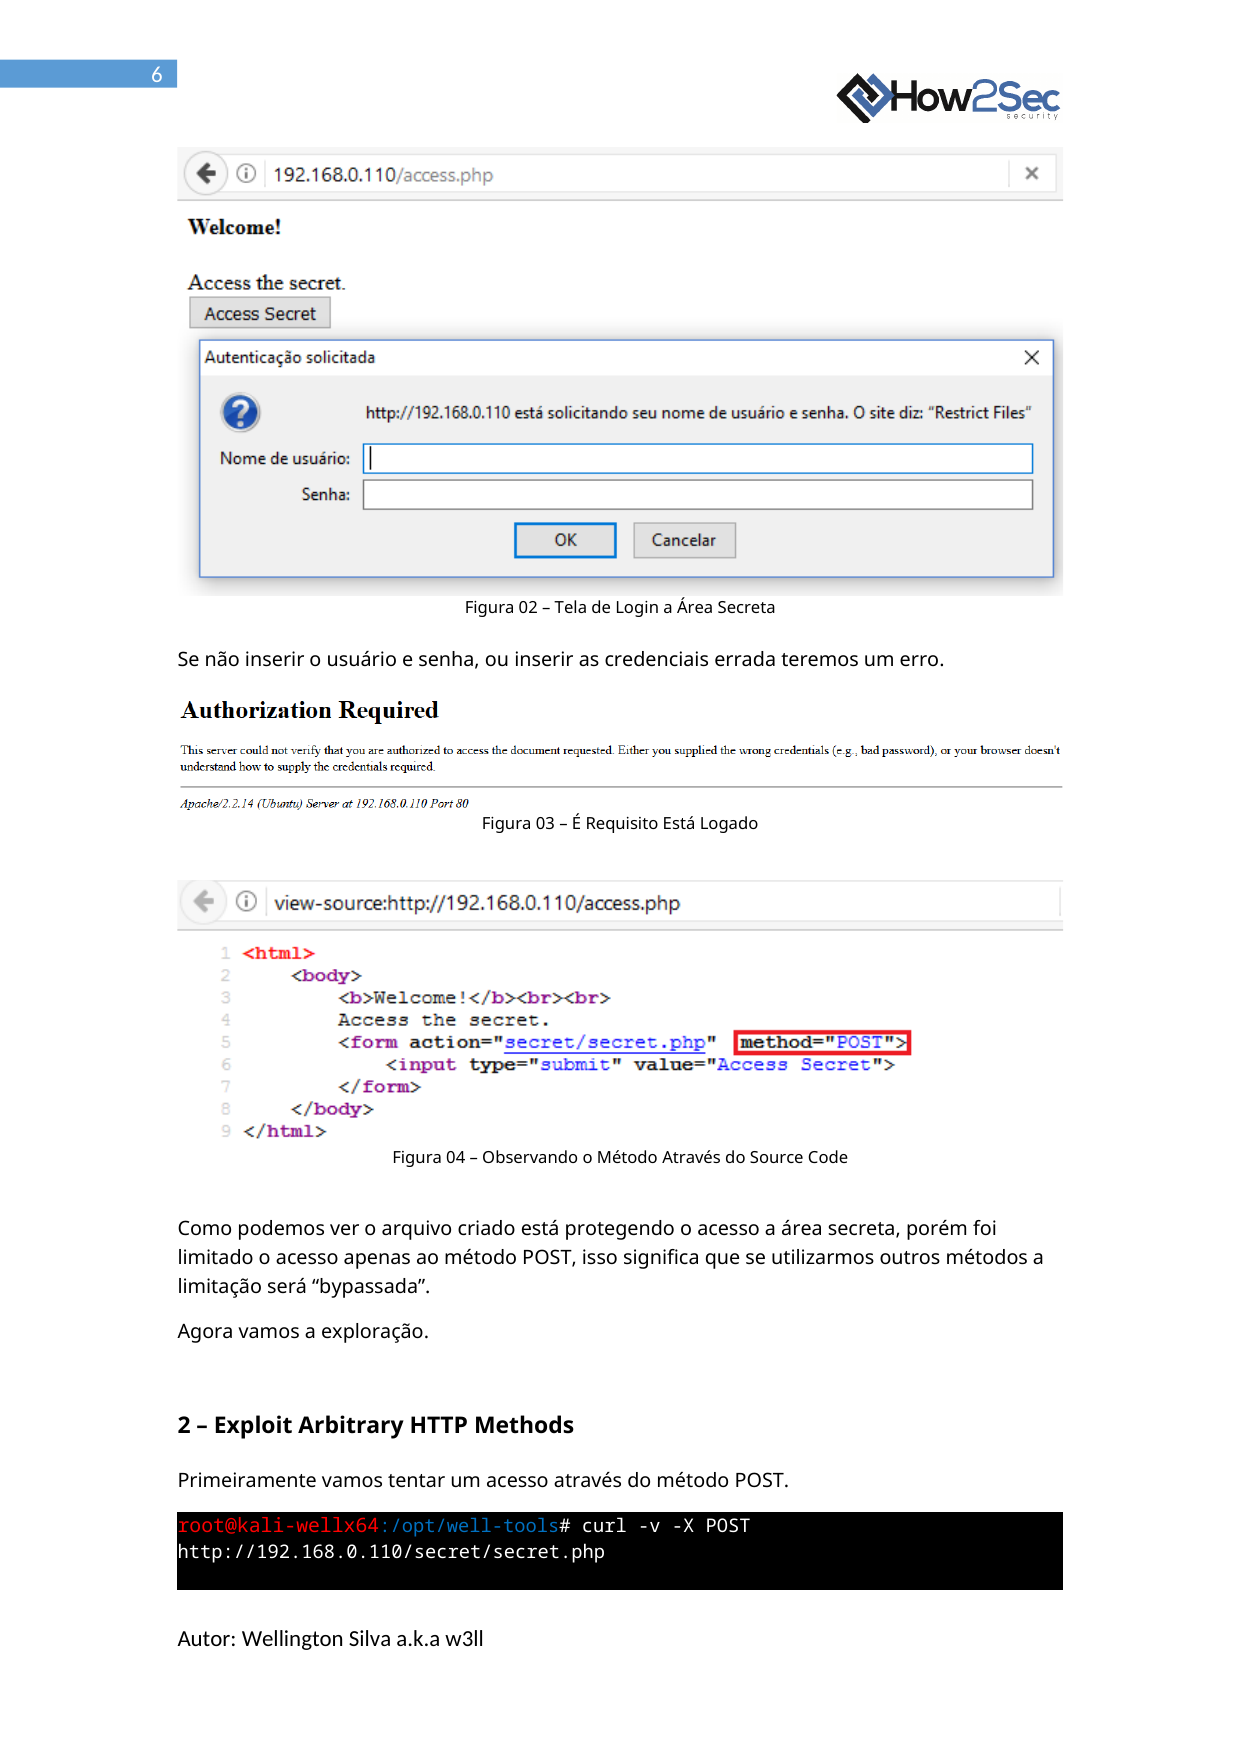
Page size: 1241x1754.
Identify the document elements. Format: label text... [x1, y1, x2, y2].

text Agora vamos a exploração. [177, 1318, 1063, 1345]
picture [177, 691, 1063, 812]
text Figura 02 – Tela de Login a Área Secreta [177, 596, 1063, 619]
text Primeiramente vamos tentar um acesso através do método POST. [177, 1466, 1063, 1493]
text root@kali-wellx64:/opt/well-tools# curl -v -X POST http://192.168.0.110/secret/secret.php [177, 1512, 1063, 1564]
picture [177, 147, 1064, 596]
text Se não inserir o usuário e senha, ou inserir as credenciais errada teremos um erro. [177, 646, 1063, 673]
picture [177, 880, 1064, 1146]
text Figura 04 – Observando o Método Através do Source Code [177, 1146, 1063, 1168]
text Como podemos ver o arquivo criado está protegendo o acesso a área secreta, porém foi limitado o acesso apenas ao método POST, isso significa que se utilizarmos outros métodos a limitação será “bypassada”. [177, 1214, 1063, 1299]
picture [836, 73, 1064, 123]
text Figura 03 – É Requisito Está Logado [177, 812, 1063, 834]
text 2 – Exploit Arbitrary HTTP Methods [177, 1409, 1063, 1441]
